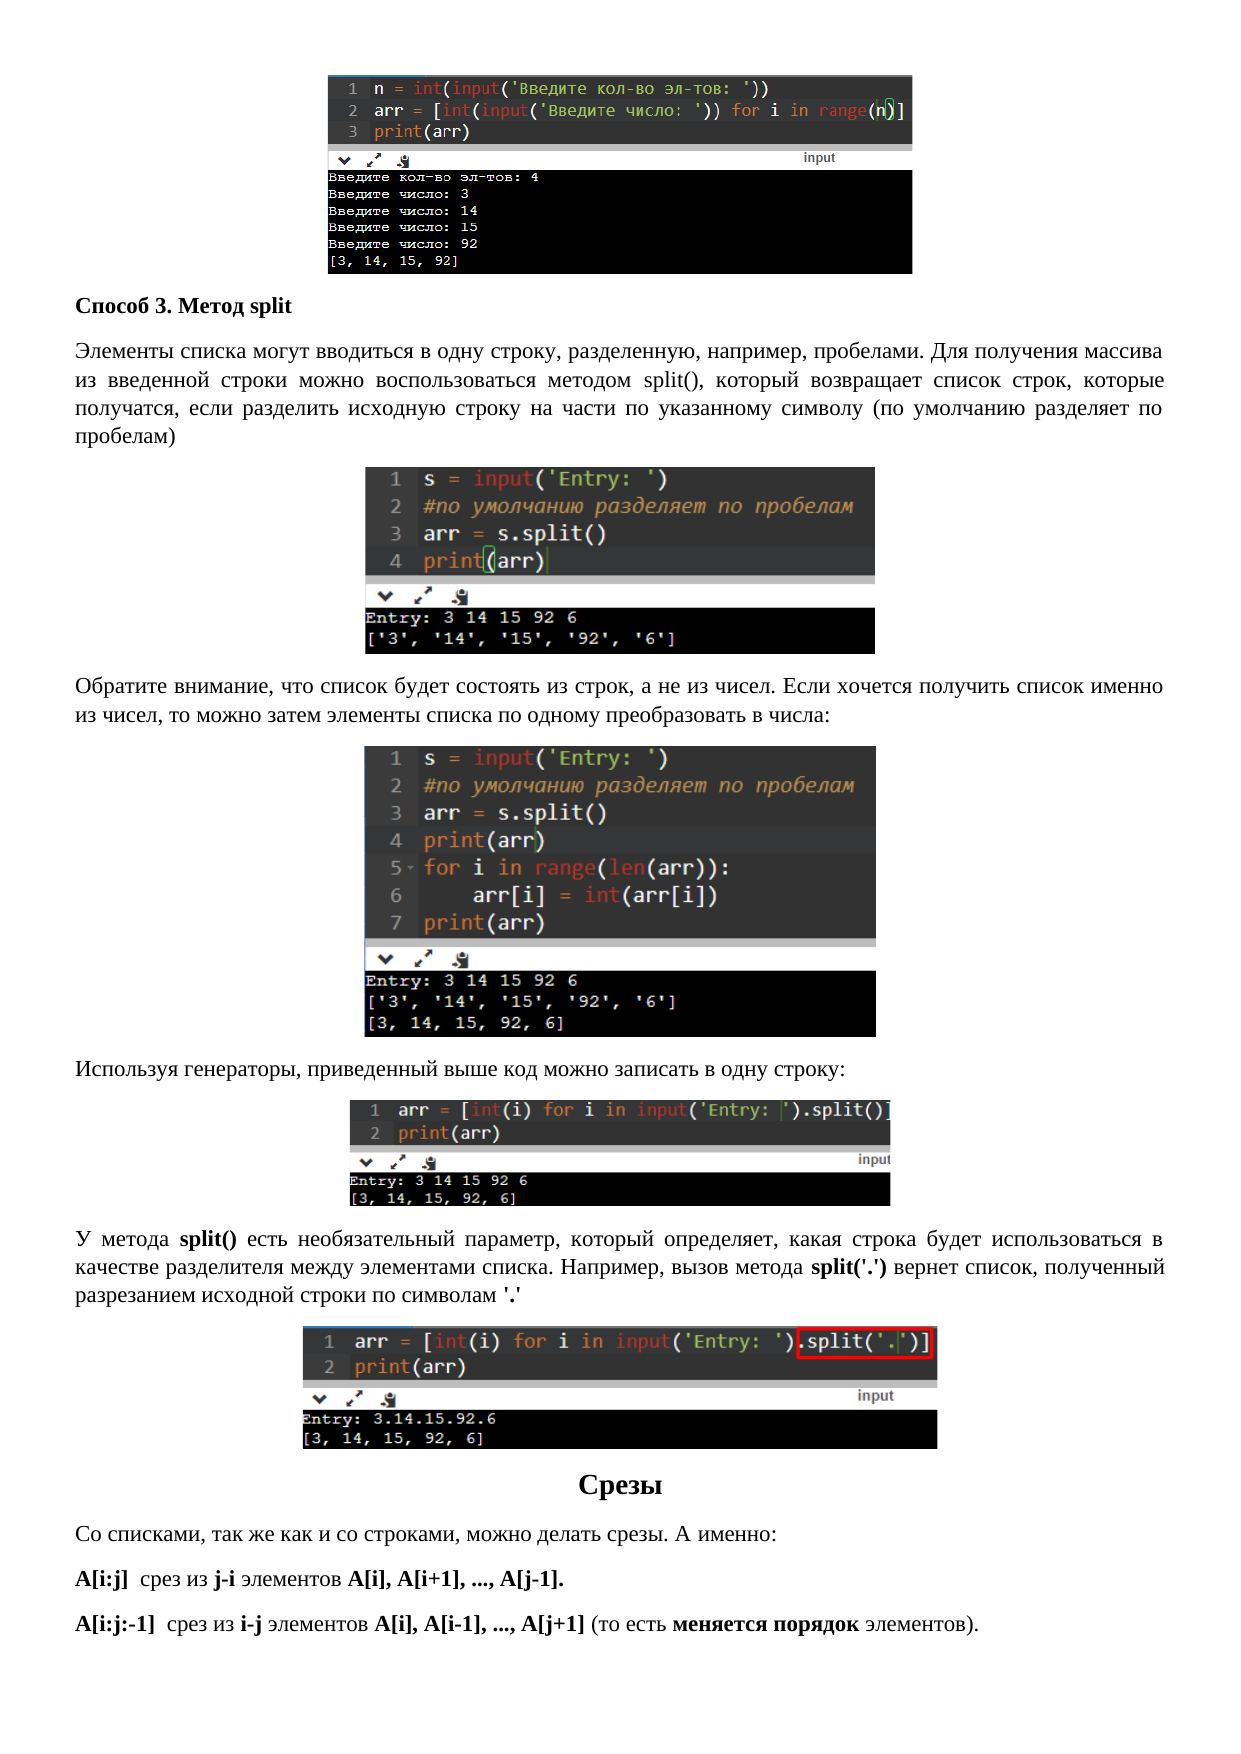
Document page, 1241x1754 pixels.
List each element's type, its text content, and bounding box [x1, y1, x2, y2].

text Элементы списка могут вводиться в одну строку, разделенную, например, пробелами. Для получения массива из введенной строки можно воспользоваться методом split(), который возвращает список строк, которые получатся, если разделить исходную строку на части по указанному символу (по умолчанию разделяет по пробелам) [75, 337, 1165, 449]
text Используя генераторы, приведенный выше код можно записать в одну строку: [75, 1056, 1165, 1082]
picture [302, 1326, 938, 1449]
text У метода split() есть необязательный параметр, который определяет, какая строка будет использоваться в качестве разделителя между элементами списка. Например, вызов метода split('.') вернет список, полученный разрезанием исходной строки по символам '.' [75, 1225, 1165, 1308]
text A[i:j] срез из j-i элементов A[i], A[i+1], ..., A[j-1]. [75, 1565, 1165, 1592]
text Обратите внимание, что список будет состоять из строк, а не из чисел. Если хочется получить список именно из чисел, то можно затем элементы списка по одному преобразовать в числа: [75, 672, 1165, 727]
picture [327, 75, 913, 274]
picture [364, 746, 876, 1037]
picture [349, 1100, 891, 1206]
text Срезы [75, 1467, 1165, 1501]
picture [365, 467, 875, 654]
text Со списками, так же как и со строками, можно делать срезы. А именно: [75, 1520, 1165, 1547]
text Способ 3. Метод split [75, 292, 1165, 318]
text A[i:j:-1] срез из i-j элементов A[i], A[i-1], ..., A[j+1] (то есть меняется порядок элементов). [75, 1610, 1165, 1637]
